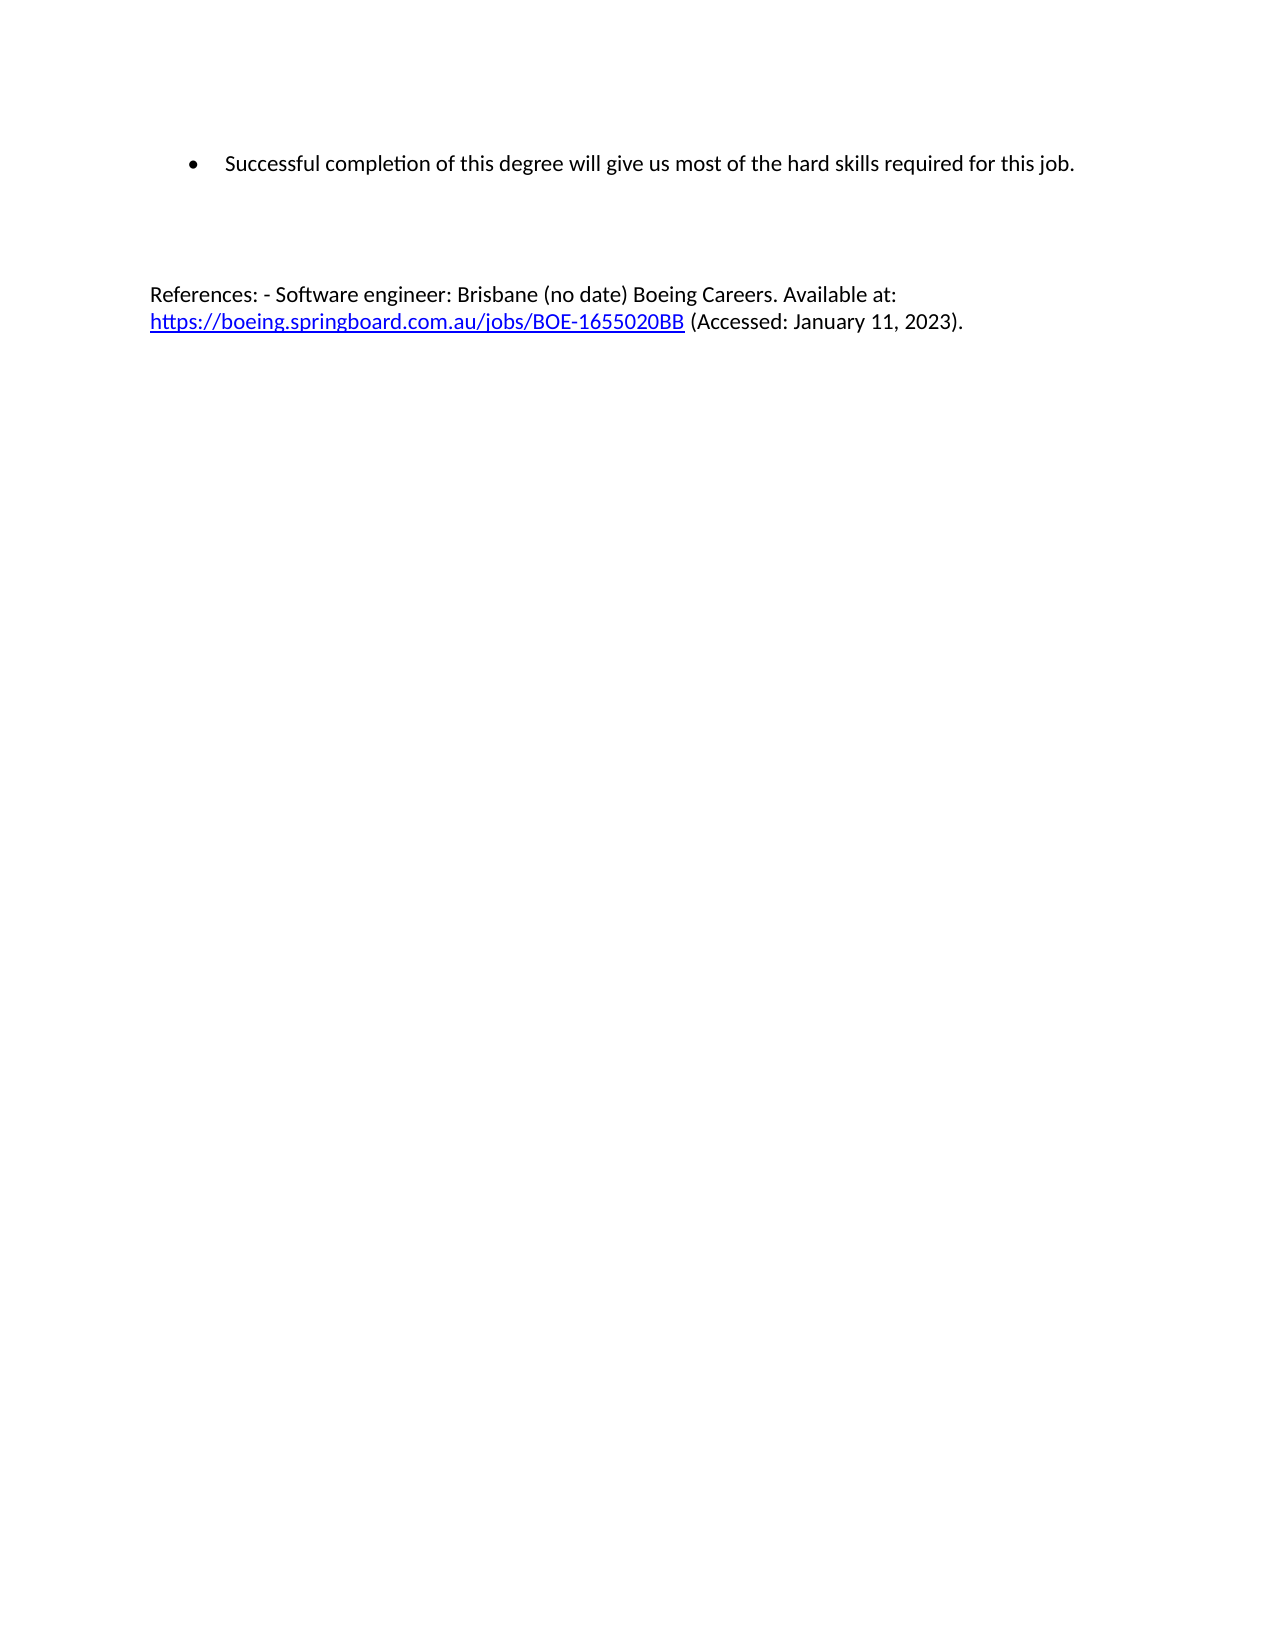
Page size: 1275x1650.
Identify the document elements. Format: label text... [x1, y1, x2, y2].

list Successful completion of this degree will give us most of the hard skills required for this job. [187, 150, 1275, 177]
text References: - Software engineer: Brisbane (no date) Boeing Careers. Available at: https://boeing.springboard.com.au/jobs/BOE-1655020BB (Accessed: January 11, 2023). [150, 281, 1275, 335]
